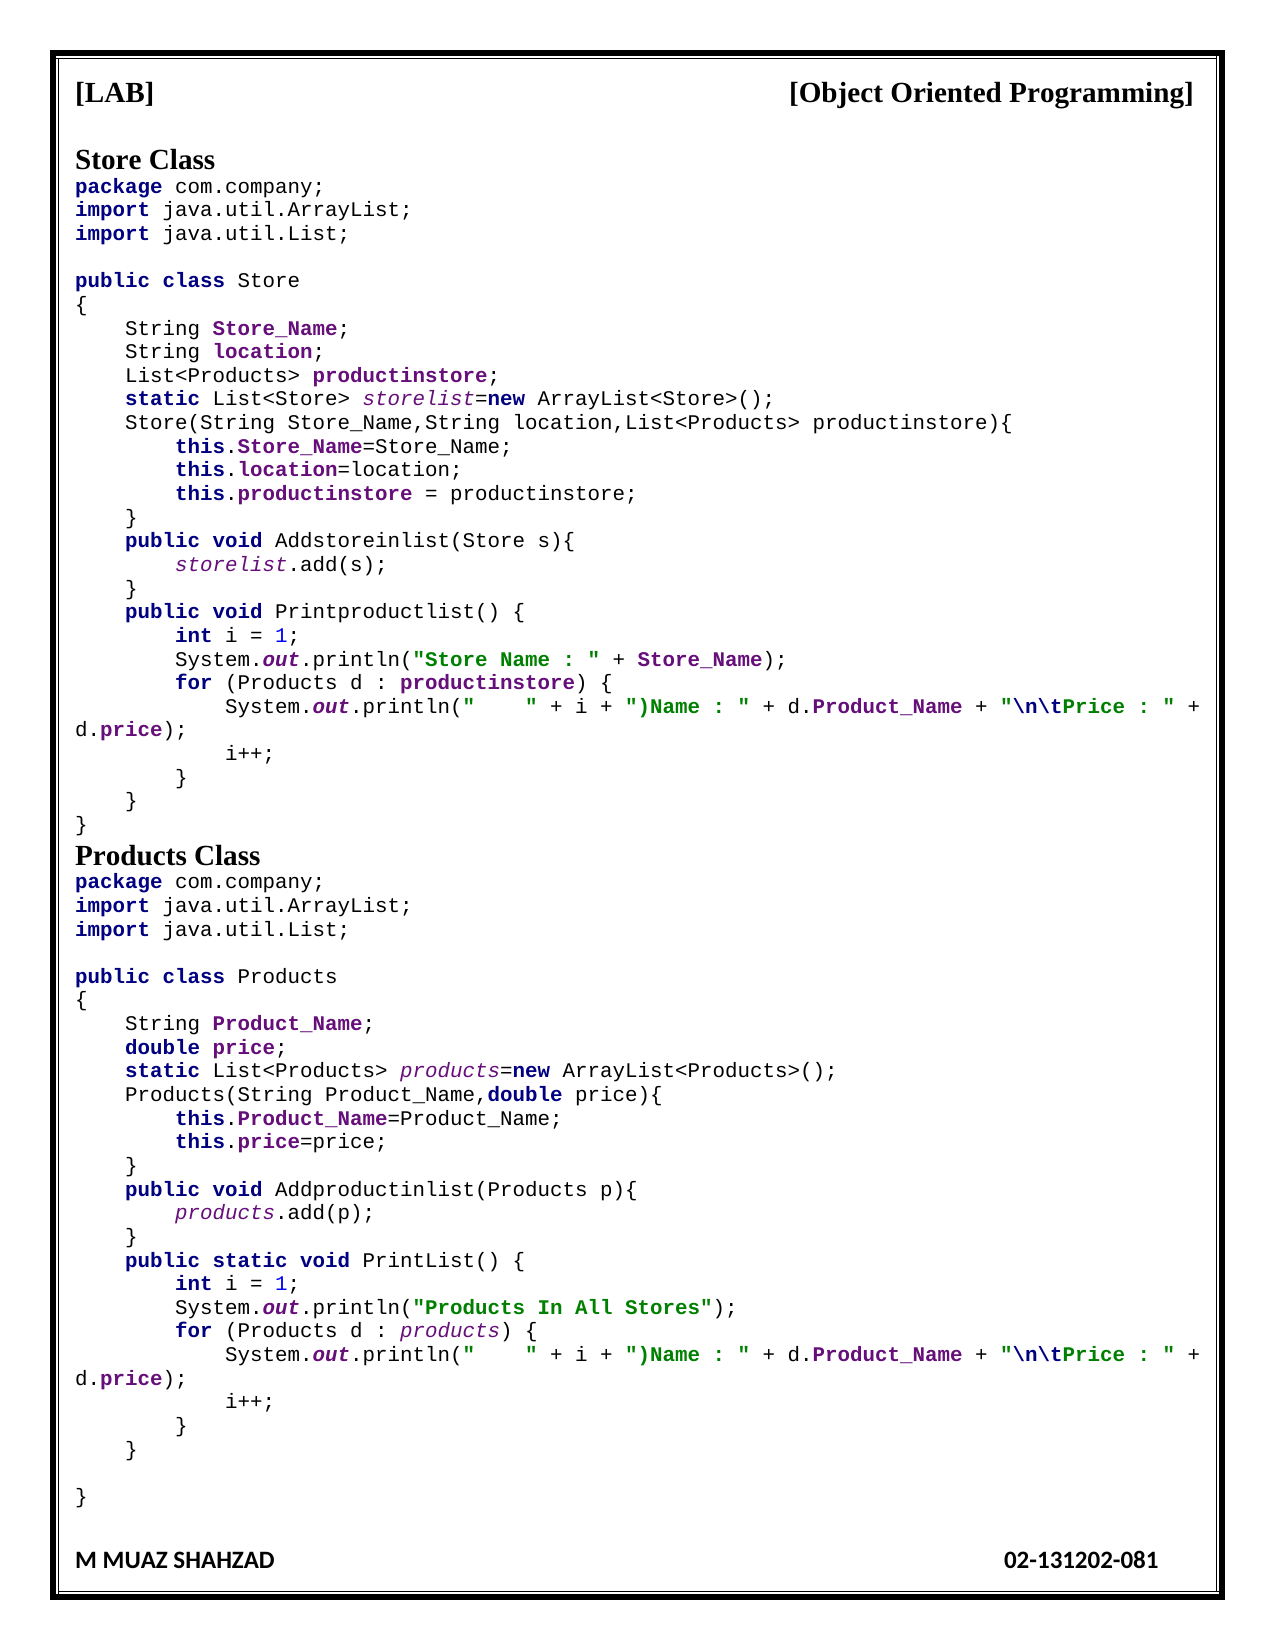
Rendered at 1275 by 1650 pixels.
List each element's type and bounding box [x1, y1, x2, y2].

text [75, 108, 1200, 1533]
